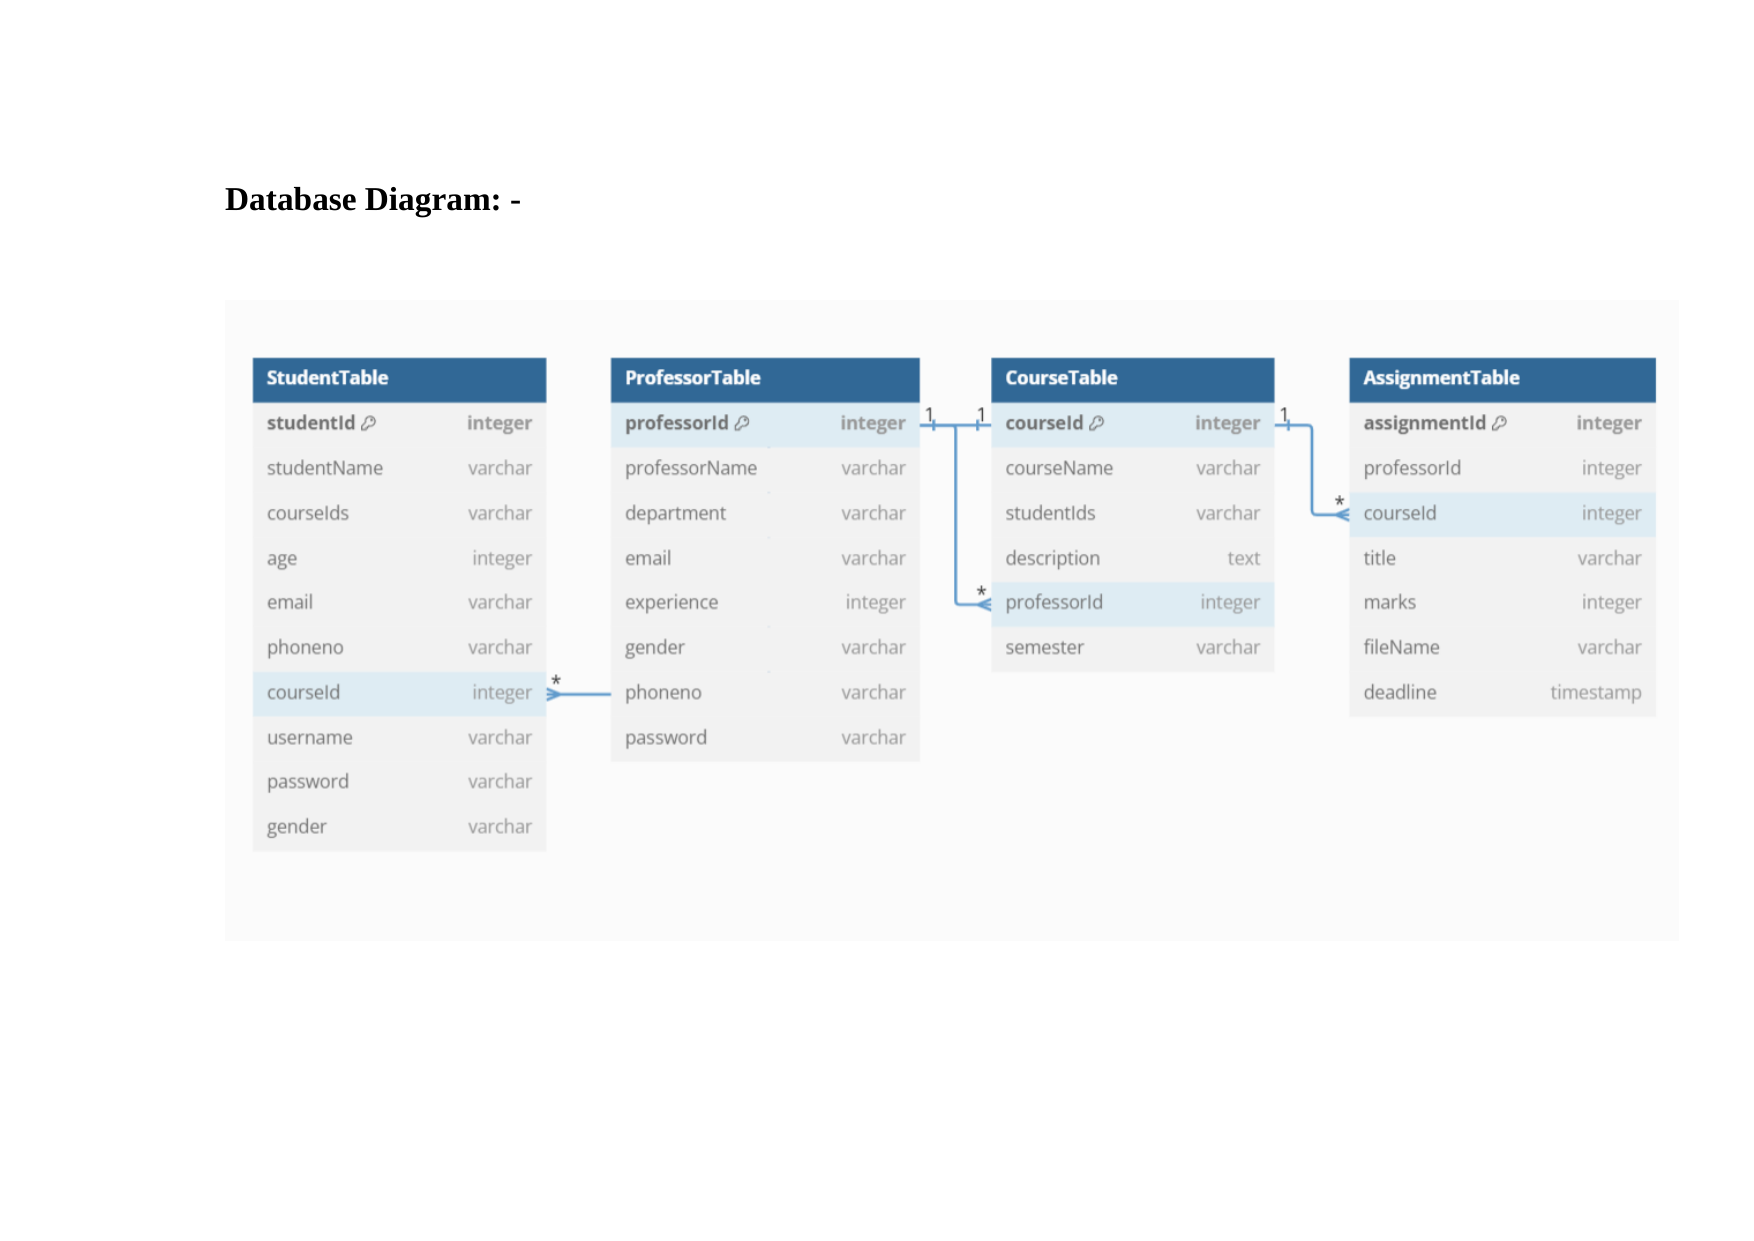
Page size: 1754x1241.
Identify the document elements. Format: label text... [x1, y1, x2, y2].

text Database Diagram: - [225, 179, 1604, 217]
picture [225, 300, 1679, 941]
